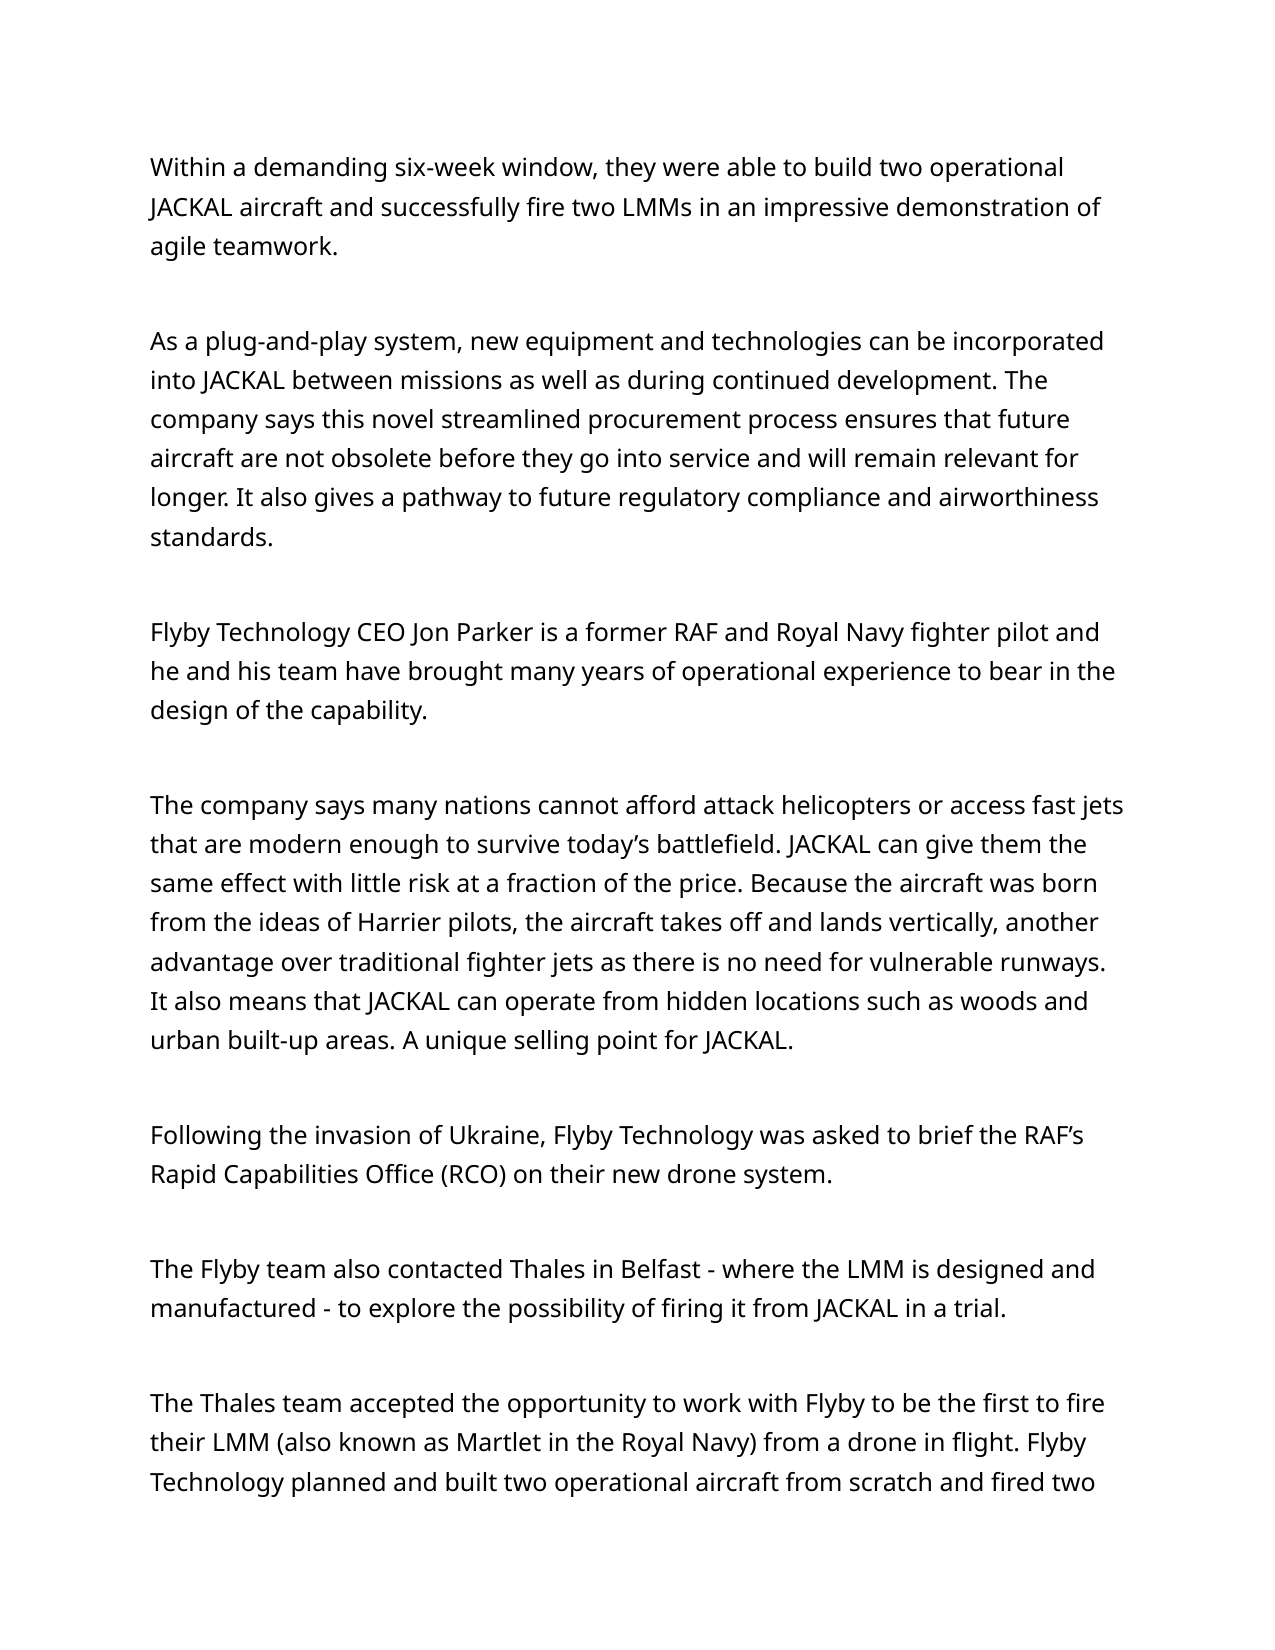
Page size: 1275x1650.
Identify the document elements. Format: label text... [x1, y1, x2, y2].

text Flyby Technology CEO Jon Parker is a former RAF and Royal Navy fighter pilot and he and his team have brought many years of operational experience to bear in the design of the capability. [150, 614, 1125, 766]
text Following the invasion of Ukraine, Flyby Technology was asked to brief the RAF’s Rapid Capabilities Office (RCO) on their new drone system. [150, 1117, 1125, 1230]
text As a plug-and-play system, new equipment and technologies can be incorporated into JACKAL between missions as well as during continued development. The company says this novel streamlined procurement process ensures that future aircraft are not obsolete before they go into service and will remain relevant for longer. It also gives a pathway to future regulatory compliance and airworthiness standards. [150, 323, 1125, 592]
text The company says many nations cannot afford attack helicopters or access fast jets that are modern enough to survive today’s battlefield. JACKAL can give them the same effect with little risk at a fraction of the price. Because the aircraft was born from the ideas of Harrier pilots, the aircraft takes off and lands vertically, another advantage over traditional fighter jets as there is no need for vulnerable runways. It also means that JACKAL can operate from hidden locations such as woods and urban built-up areas. A unique selling point for JACKAL. [150, 787, 1125, 1096]
text Within a demanding six-week window, they were able to build two operational JACKAL aircraft and successfully fire two LMMs in an impressive demonstration of agile teamwork. [150, 150, 1125, 302]
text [150, 1386, 1125, 1498]
text The Flyby team also contacted Thales in Belfast - where the LMM is designed and manufactured - to explore the possibility of firing it from JACKAL in a trial. [150, 1252, 1125, 1364]
